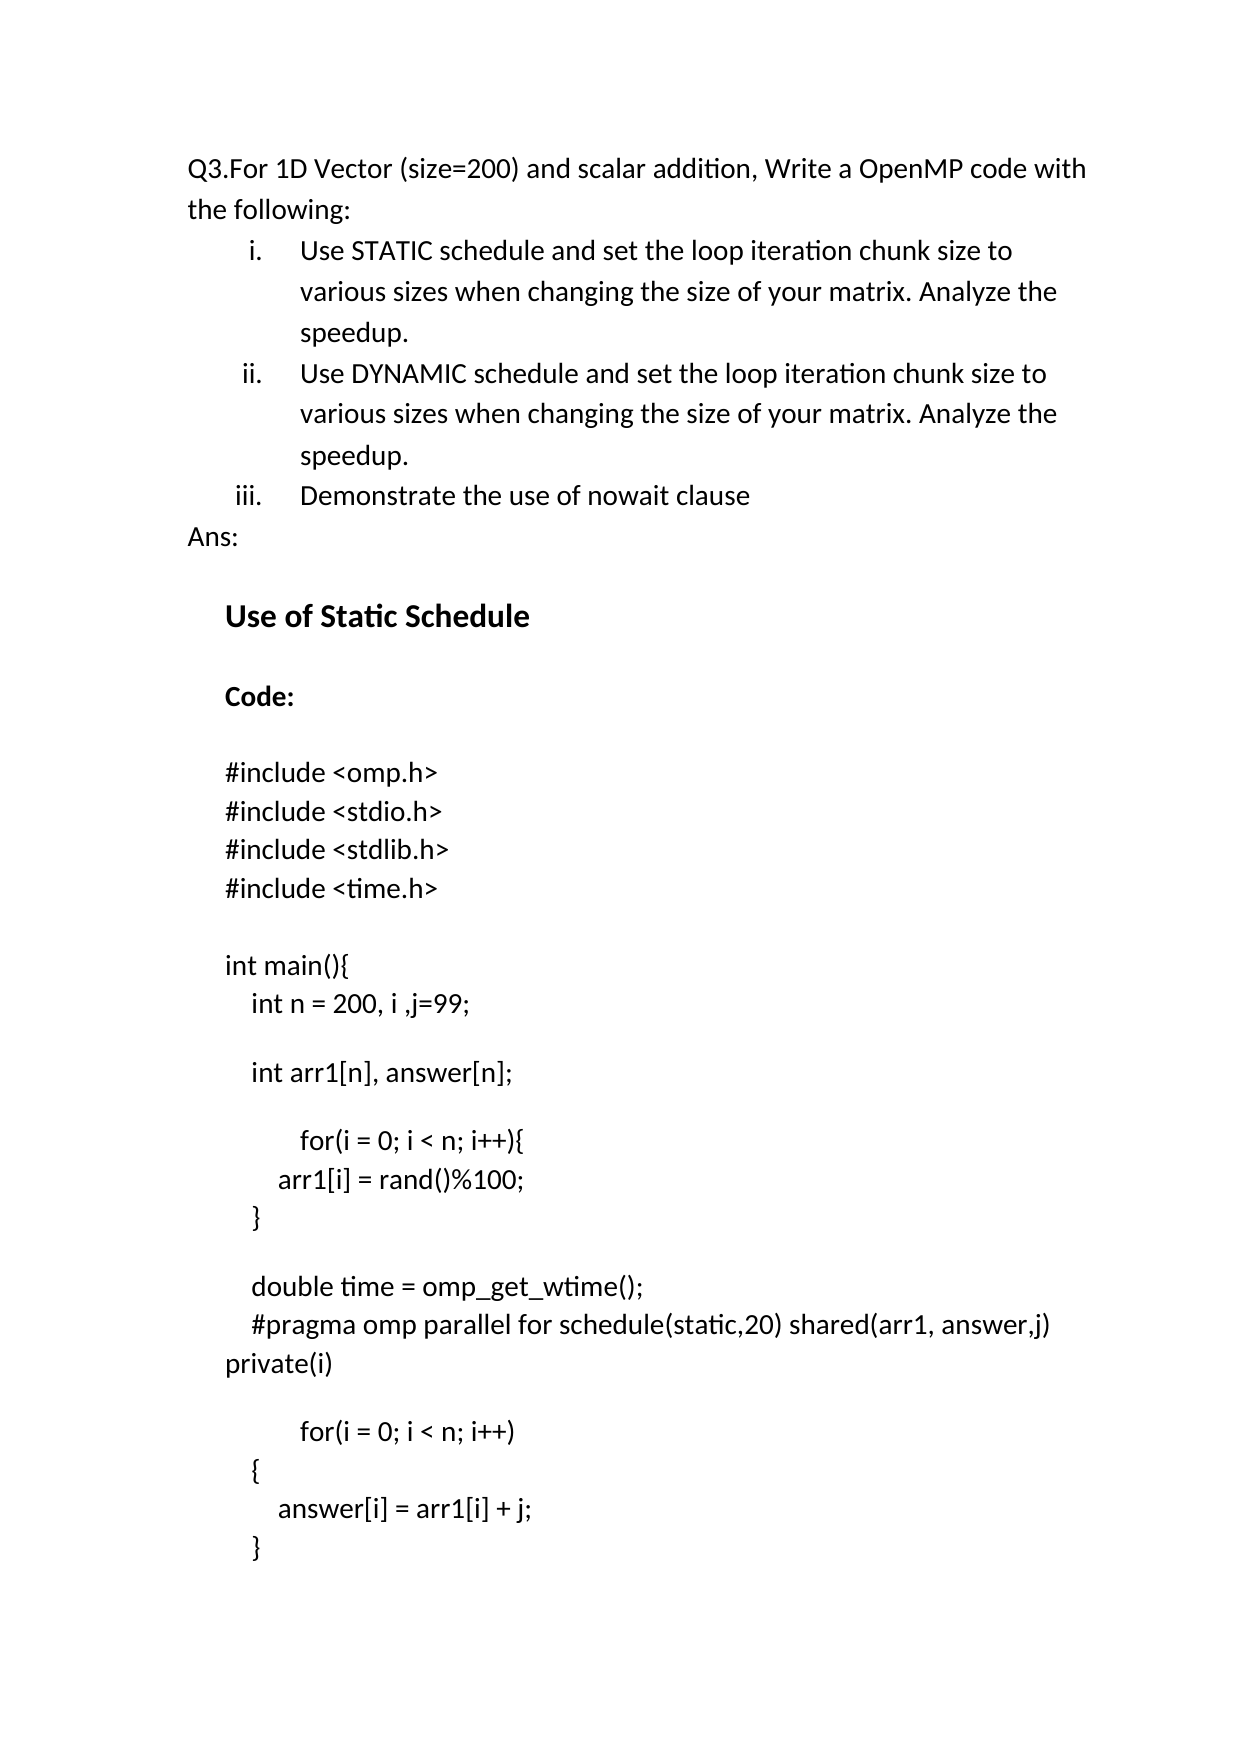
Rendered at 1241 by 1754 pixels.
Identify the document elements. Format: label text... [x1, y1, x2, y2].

list Code: [225, 678, 1090, 713]
list answer[i] = arr1[i] + j; [225, 1490, 1090, 1526]
list Use of Static Schedule [225, 595, 1090, 636]
list } [225, 1199, 1090, 1235]
list #include <stdlib.h> [225, 831, 1090, 867]
list #include <stdio.h> [225, 793, 1090, 829]
list Use STATIC schedule and set the loop iteration chunk size to various sizes when changing the size of your matrix. Analyze the speedup. [262, 232, 1090, 349]
list #include <time.h> [225, 870, 1090, 906]
list #pragma omp parallel for schedule(static,20) shared(arr1, answer,j) private(i) [225, 1306, 1090, 1381]
list { [225, 1452, 1090, 1488]
list arr1[i] = rand()%100; [225, 1161, 1090, 1197]
list for(i = 0; i < n; i++){ [225, 1122, 1090, 1158]
list #include <omp.h> [225, 754, 1090, 790]
text Q3.For 1D Vector (size=200) and scalar addition, Write a OpenMP code with the following: [187, 150, 1090, 227]
list int main(){ [225, 947, 1090, 982]
list int n = 200, i ,j=99; [225, 985, 1090, 1021]
list Demonstrate the use of nowait clause [262, 477, 1090, 513]
list double time = omp_get_wtime(); [225, 1268, 1090, 1304]
list Use DYNAMIC schedule and set the loop iteration chunk size to various sizes when changing the size of your matrix. Analyze the speedup. [262, 355, 1090, 472]
list for(i = 0; i < n; i++) [225, 1413, 1090, 1449]
list int arr1[n], answer[n]; [225, 1054, 1090, 1089]
list } [225, 1529, 1090, 1564]
text Ans: [187, 518, 1090, 554]
